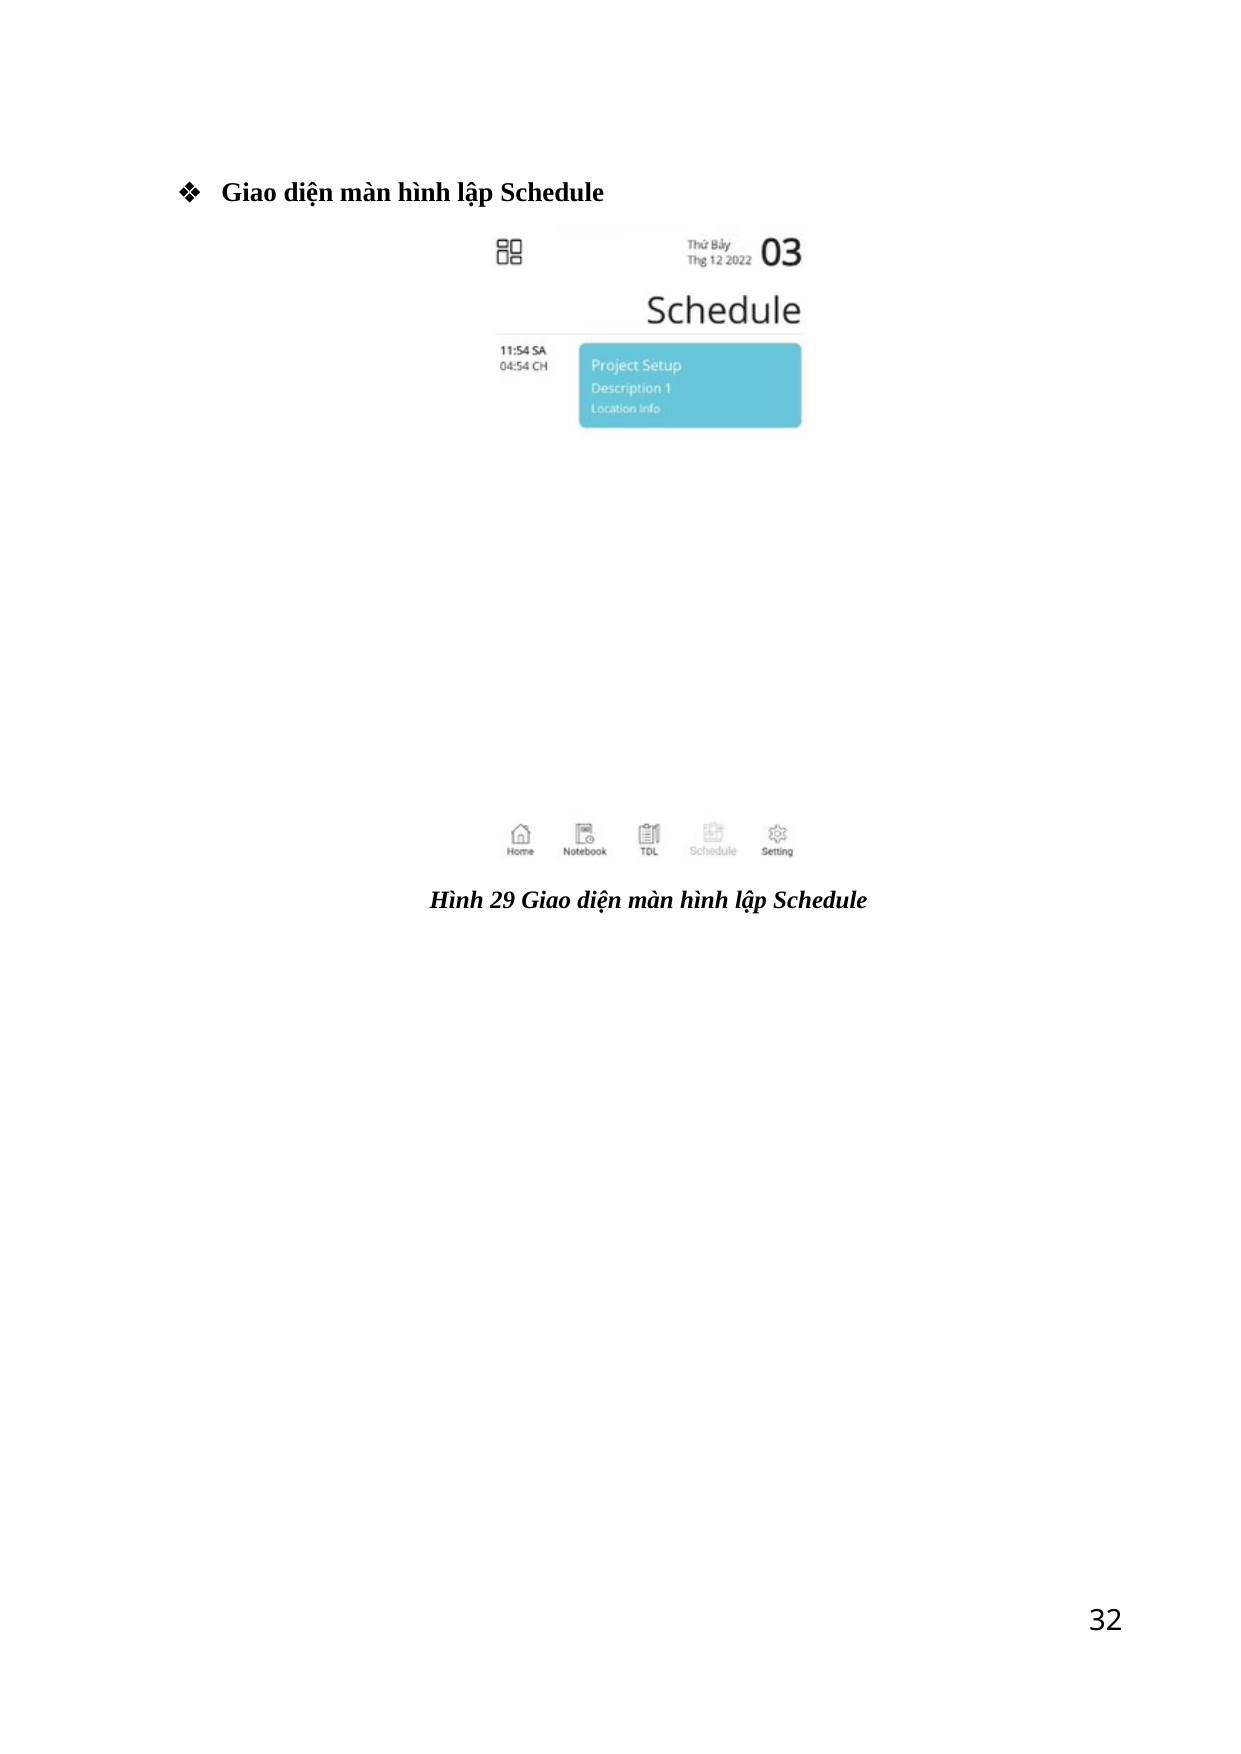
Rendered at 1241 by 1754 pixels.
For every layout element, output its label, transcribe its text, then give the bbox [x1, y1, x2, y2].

text Hình 29 Giao diện màn hình lập Schedule [177, 886, 1122, 914]
picture [489, 223, 810, 866]
list Giao diện màn hình lập Schedule [177, 176, 1122, 208]
